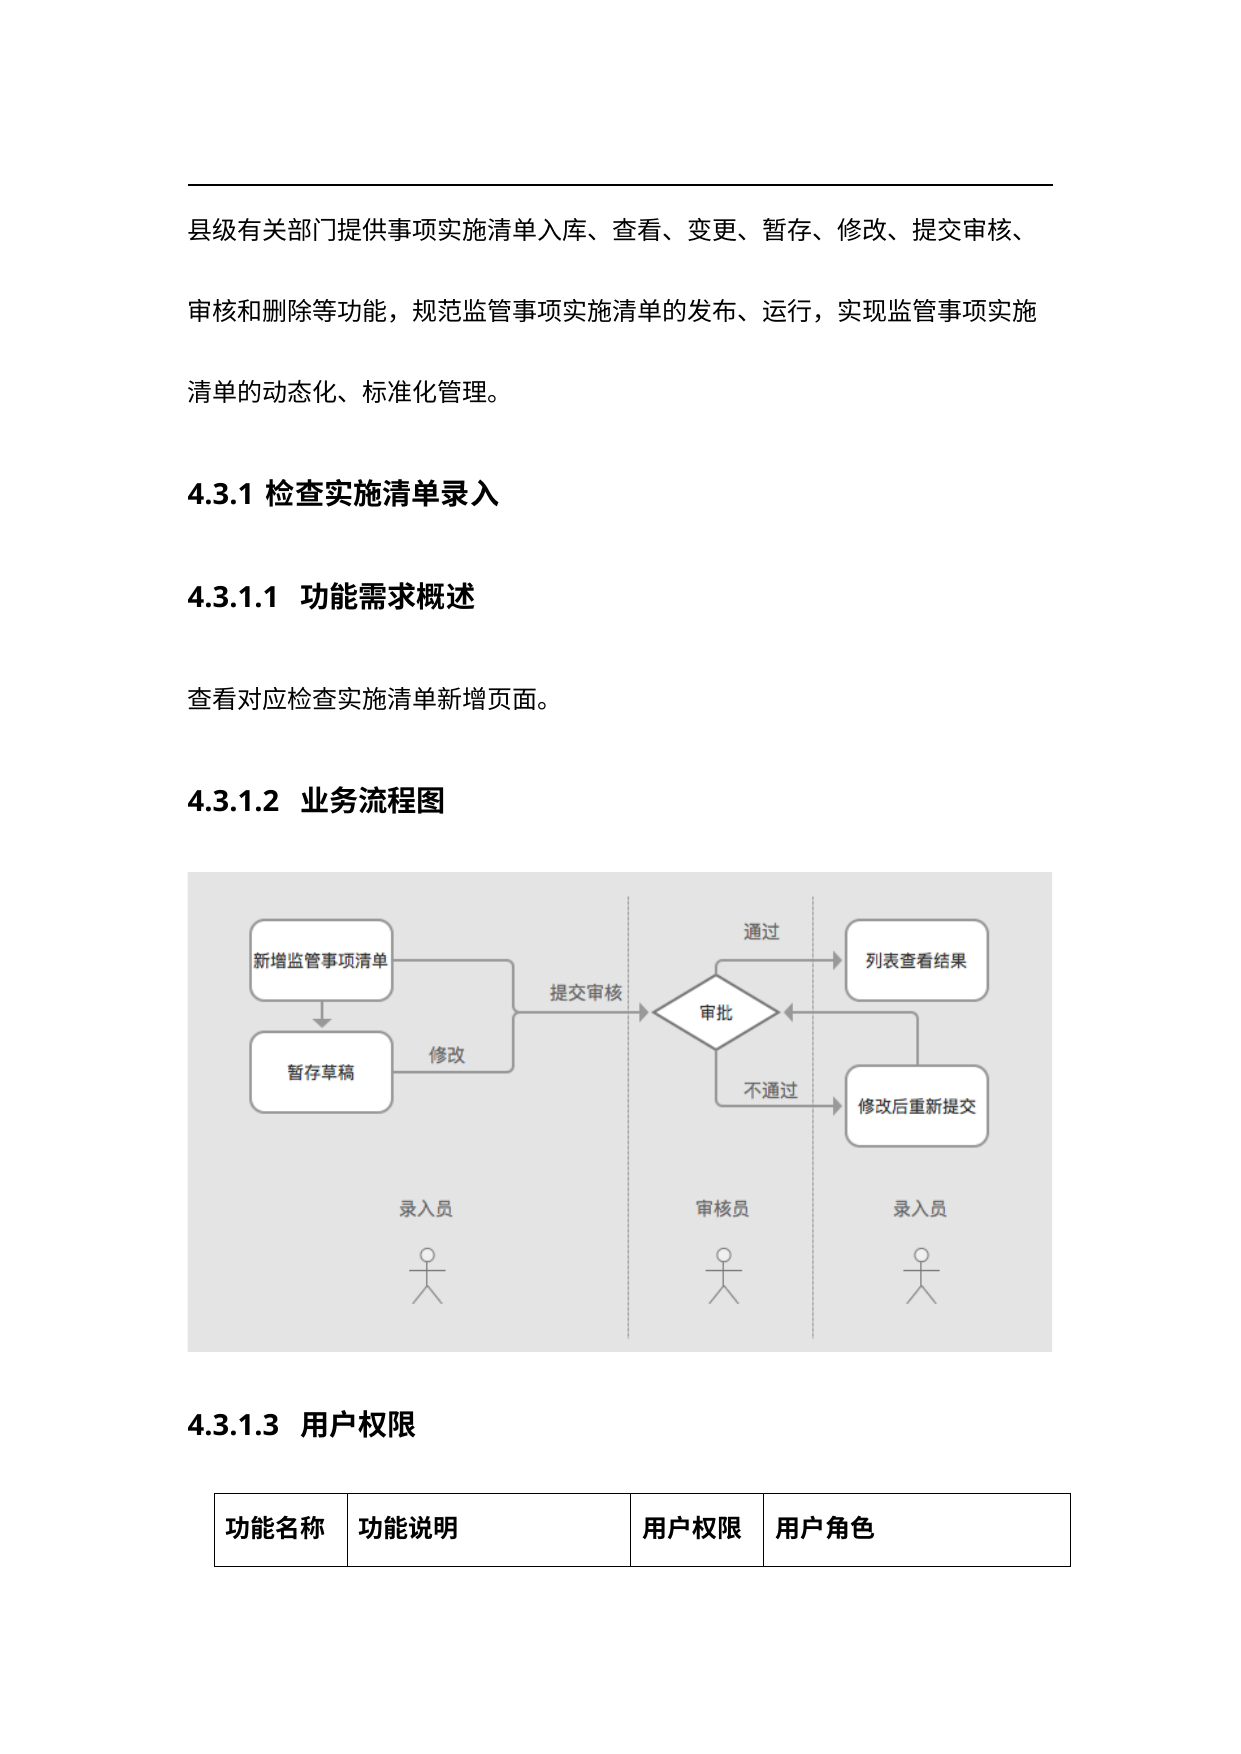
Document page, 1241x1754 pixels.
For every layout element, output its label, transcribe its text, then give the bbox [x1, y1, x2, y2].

text 查看对应检查实施清单新增页面。 [187, 665, 1053, 730]
subtitle 用户权限 [187, 1390, 1053, 1455]
picture [187, 872, 1053, 1352]
table_header 功能名称 [215, 1494, 347, 1566]
subtitle 业务流程图 [187, 766, 1053, 831]
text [187, 196, 1053, 423]
table_header 用户角色 [764, 1494, 1070, 1566]
table_header 功能说明 [348, 1494, 630, 1566]
subtitle 检查实施清单录入 [187, 460, 1053, 525]
subtitle 功能需求概述 [187, 562, 1053, 627]
table_header 用户权限 [631, 1494, 763, 1566]
